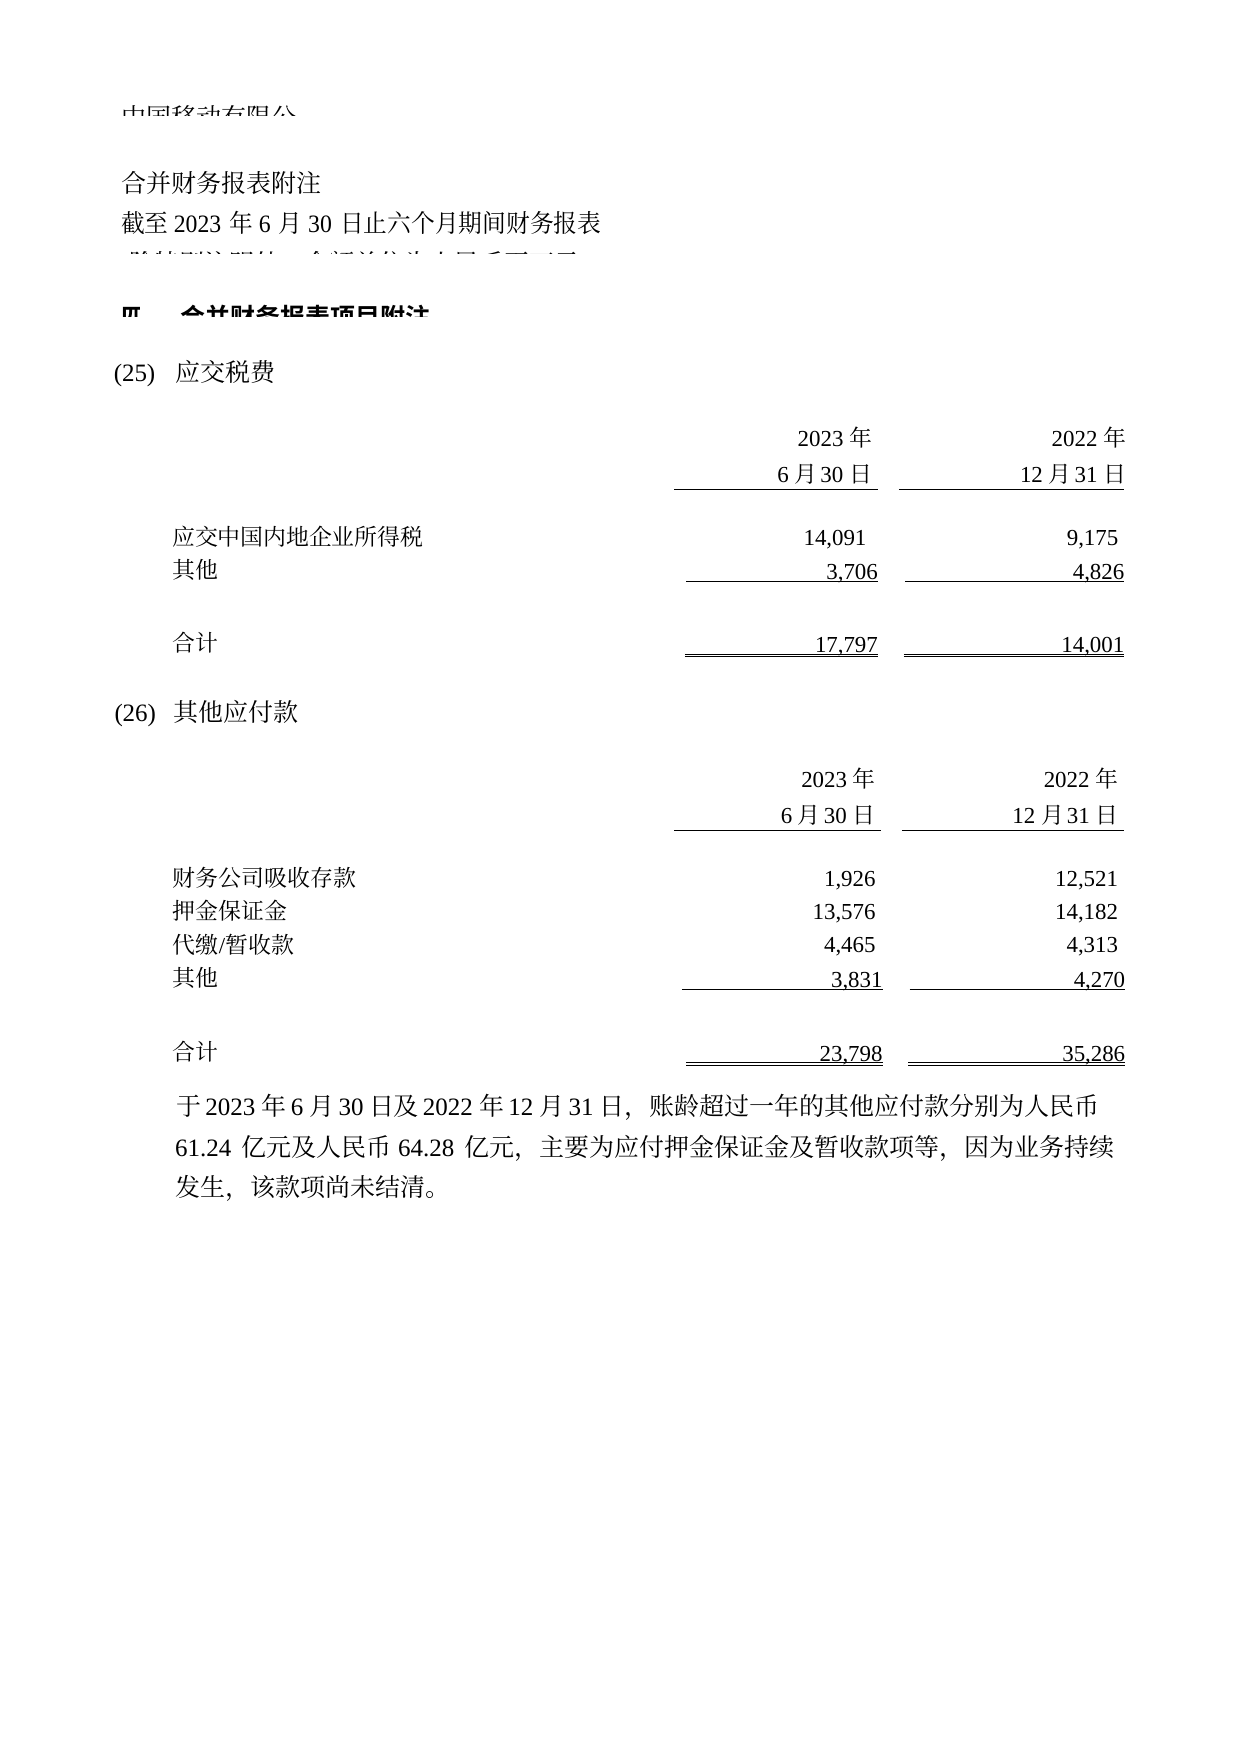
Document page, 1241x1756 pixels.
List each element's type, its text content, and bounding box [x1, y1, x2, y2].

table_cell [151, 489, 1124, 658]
list 其他应付款 [114, 693, 1176, 729]
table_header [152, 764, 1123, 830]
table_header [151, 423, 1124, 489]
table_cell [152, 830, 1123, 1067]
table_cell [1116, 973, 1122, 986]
text 于 2023 年 6 月 30 日及 2022 年 12 月 31 日，账龄超过一年的其他应付款分别为人民币 [176, 1087, 1176, 1123]
list 应交税费 [114, 353, 1176, 389]
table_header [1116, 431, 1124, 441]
text 61.24 亿元及人民币 64.28 亿元，主要为应付押金保证金及暂收款项等，因为业务持续发生，该款项尚未结清。 [175, 1127, 1123, 1204]
